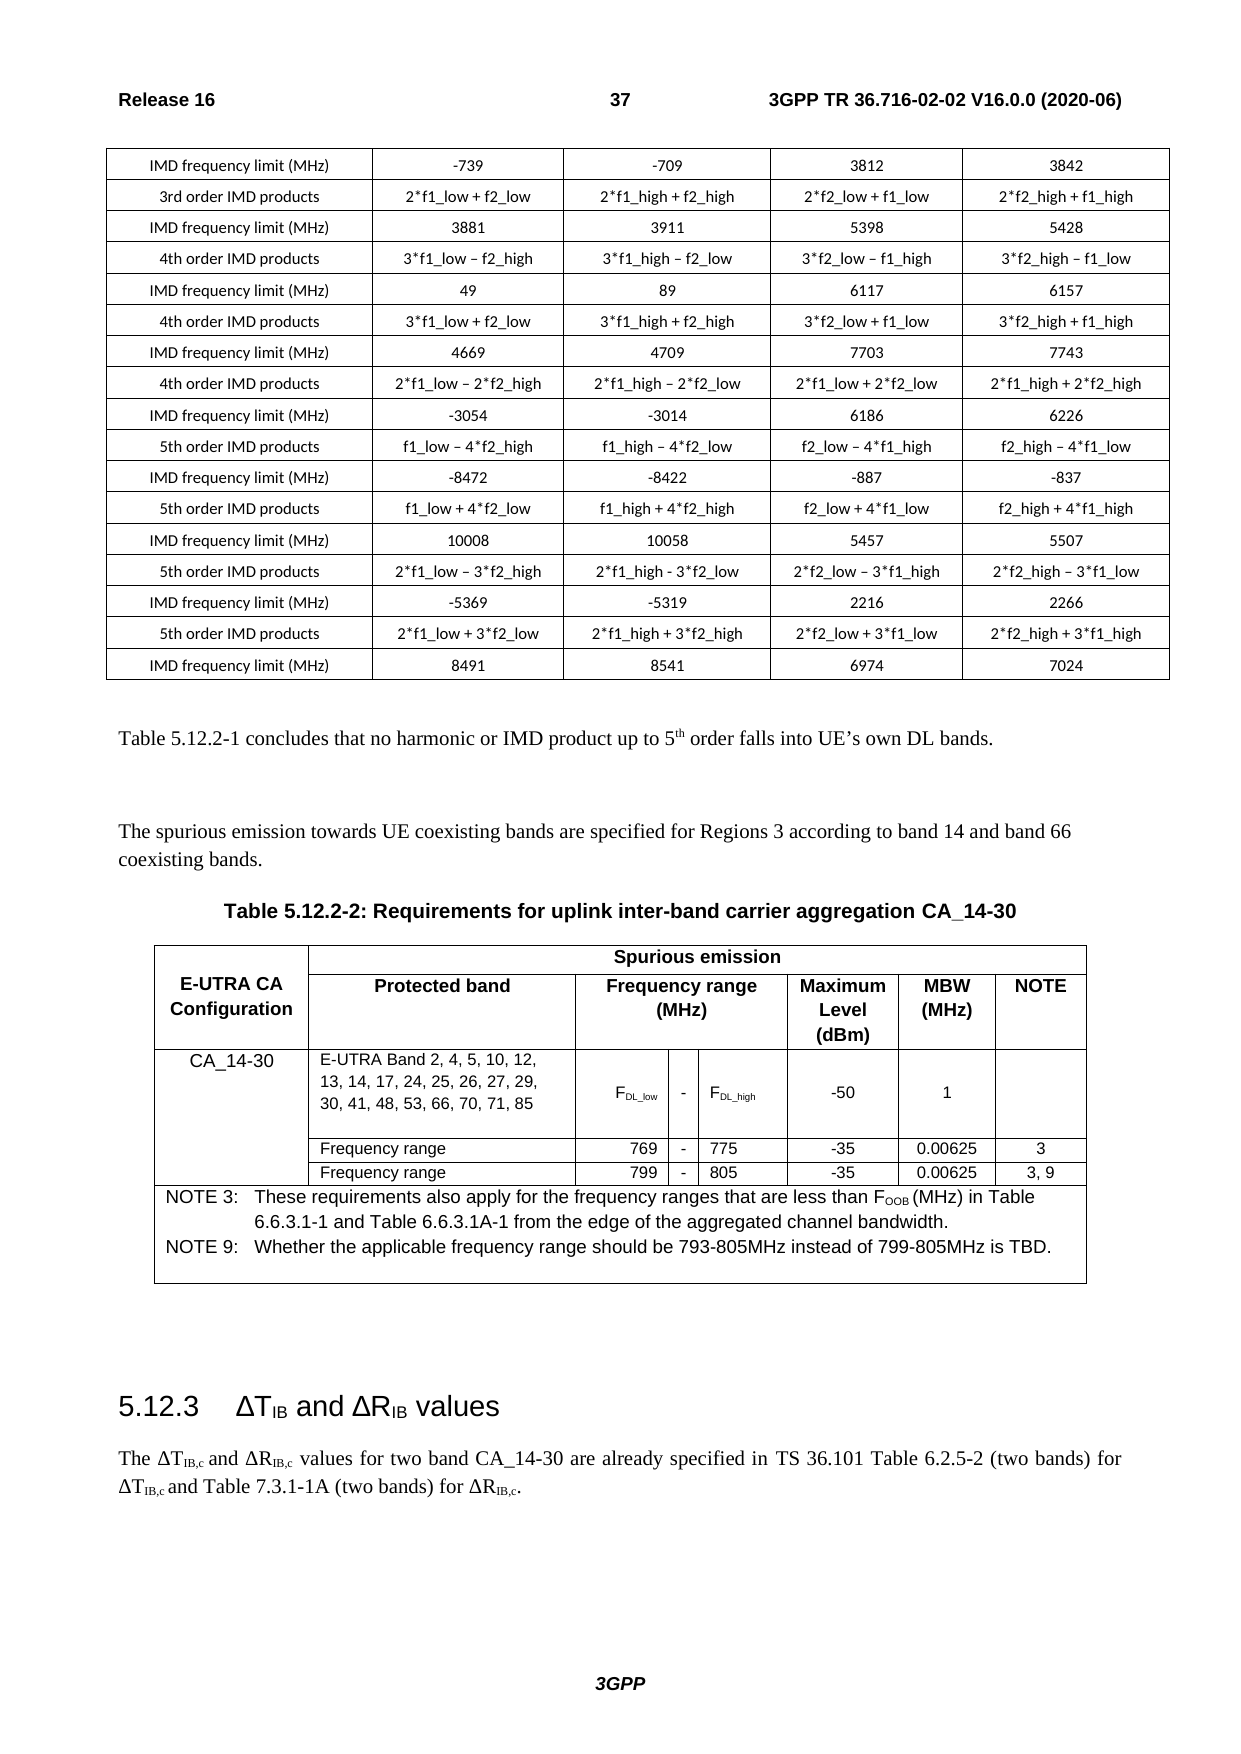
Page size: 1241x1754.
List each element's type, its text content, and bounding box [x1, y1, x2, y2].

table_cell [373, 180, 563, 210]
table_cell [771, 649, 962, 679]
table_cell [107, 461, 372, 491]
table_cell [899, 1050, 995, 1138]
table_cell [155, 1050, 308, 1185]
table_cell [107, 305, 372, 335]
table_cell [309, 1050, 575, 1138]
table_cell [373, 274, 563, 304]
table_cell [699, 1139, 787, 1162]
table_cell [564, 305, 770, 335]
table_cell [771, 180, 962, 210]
text Table 5.12.2-1 concludes that no harmonic or IMD product up to 5th order falls into UE’s own DL bands. [118, 726, 1122, 750]
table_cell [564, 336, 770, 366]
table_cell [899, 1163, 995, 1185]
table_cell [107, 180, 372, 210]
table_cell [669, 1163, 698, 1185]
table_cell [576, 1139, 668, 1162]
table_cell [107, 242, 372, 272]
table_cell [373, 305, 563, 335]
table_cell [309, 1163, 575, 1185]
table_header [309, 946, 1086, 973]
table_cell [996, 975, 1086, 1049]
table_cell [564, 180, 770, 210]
text The ΔTIB,c and ΔRIB,c values for two band CA_14-30 are already specified in TS 36.101 Table 6.2.5-2 (two bands) for ΔTIB,c and Table 7.3.1-1A (two bands) for ΔRIB,c. [118, 1446, 1122, 1498]
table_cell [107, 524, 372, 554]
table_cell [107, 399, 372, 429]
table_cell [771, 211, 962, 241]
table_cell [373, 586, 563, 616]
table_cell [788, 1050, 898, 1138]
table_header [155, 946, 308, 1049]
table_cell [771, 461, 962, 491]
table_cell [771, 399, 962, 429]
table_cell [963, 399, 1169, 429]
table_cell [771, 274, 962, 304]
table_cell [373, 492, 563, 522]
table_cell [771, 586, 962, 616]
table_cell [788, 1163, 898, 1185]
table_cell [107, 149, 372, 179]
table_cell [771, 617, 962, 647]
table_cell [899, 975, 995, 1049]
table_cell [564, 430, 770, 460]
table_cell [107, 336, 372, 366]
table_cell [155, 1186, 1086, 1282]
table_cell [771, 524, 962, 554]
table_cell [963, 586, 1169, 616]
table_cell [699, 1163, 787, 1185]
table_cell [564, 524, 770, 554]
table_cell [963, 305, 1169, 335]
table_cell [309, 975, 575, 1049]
text Table 5.12.2-2: Requirements for uplink inter-band carrier aggregation CA_14-30 [118, 899, 1122, 923]
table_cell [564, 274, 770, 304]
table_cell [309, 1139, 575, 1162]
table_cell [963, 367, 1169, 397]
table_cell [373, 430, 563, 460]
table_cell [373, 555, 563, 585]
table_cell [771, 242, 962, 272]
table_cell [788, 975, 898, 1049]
text The spurious emission towards UE coexisting bands are specified for Regions 3 according to band 14 and band 66 coexisting bands. [118, 819, 1122, 871]
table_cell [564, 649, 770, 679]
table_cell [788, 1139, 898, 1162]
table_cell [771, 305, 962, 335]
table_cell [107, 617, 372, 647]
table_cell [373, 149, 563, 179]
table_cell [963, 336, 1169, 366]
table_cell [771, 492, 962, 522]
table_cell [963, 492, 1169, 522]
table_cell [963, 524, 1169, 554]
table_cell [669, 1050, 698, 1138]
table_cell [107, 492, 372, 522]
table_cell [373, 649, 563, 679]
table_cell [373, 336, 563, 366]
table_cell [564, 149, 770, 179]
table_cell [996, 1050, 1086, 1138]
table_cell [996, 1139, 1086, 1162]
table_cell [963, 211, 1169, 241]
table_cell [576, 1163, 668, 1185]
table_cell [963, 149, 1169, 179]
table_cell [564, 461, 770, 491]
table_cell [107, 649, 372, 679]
subtitle 5.12.3 ∆TIB and ∆RIB values [118, 1389, 1122, 1422]
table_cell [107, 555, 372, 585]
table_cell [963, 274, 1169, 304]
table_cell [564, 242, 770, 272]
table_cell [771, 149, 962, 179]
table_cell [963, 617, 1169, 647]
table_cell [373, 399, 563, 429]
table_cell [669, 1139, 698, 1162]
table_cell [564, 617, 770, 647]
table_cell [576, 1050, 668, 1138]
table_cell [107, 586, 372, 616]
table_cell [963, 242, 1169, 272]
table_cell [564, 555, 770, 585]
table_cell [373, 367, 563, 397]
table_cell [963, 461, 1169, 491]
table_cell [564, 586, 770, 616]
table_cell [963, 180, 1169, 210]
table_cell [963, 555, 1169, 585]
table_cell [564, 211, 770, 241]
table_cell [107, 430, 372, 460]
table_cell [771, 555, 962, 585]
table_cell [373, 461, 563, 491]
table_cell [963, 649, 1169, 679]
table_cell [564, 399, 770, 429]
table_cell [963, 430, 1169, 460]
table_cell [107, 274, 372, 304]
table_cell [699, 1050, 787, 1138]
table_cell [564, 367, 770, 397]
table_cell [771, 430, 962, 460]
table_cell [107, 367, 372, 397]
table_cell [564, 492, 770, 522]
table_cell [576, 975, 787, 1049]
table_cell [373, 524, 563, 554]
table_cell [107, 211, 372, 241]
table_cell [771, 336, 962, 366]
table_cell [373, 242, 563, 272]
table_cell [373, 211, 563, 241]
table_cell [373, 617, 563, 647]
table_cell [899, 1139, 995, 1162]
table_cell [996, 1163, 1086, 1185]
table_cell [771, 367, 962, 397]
